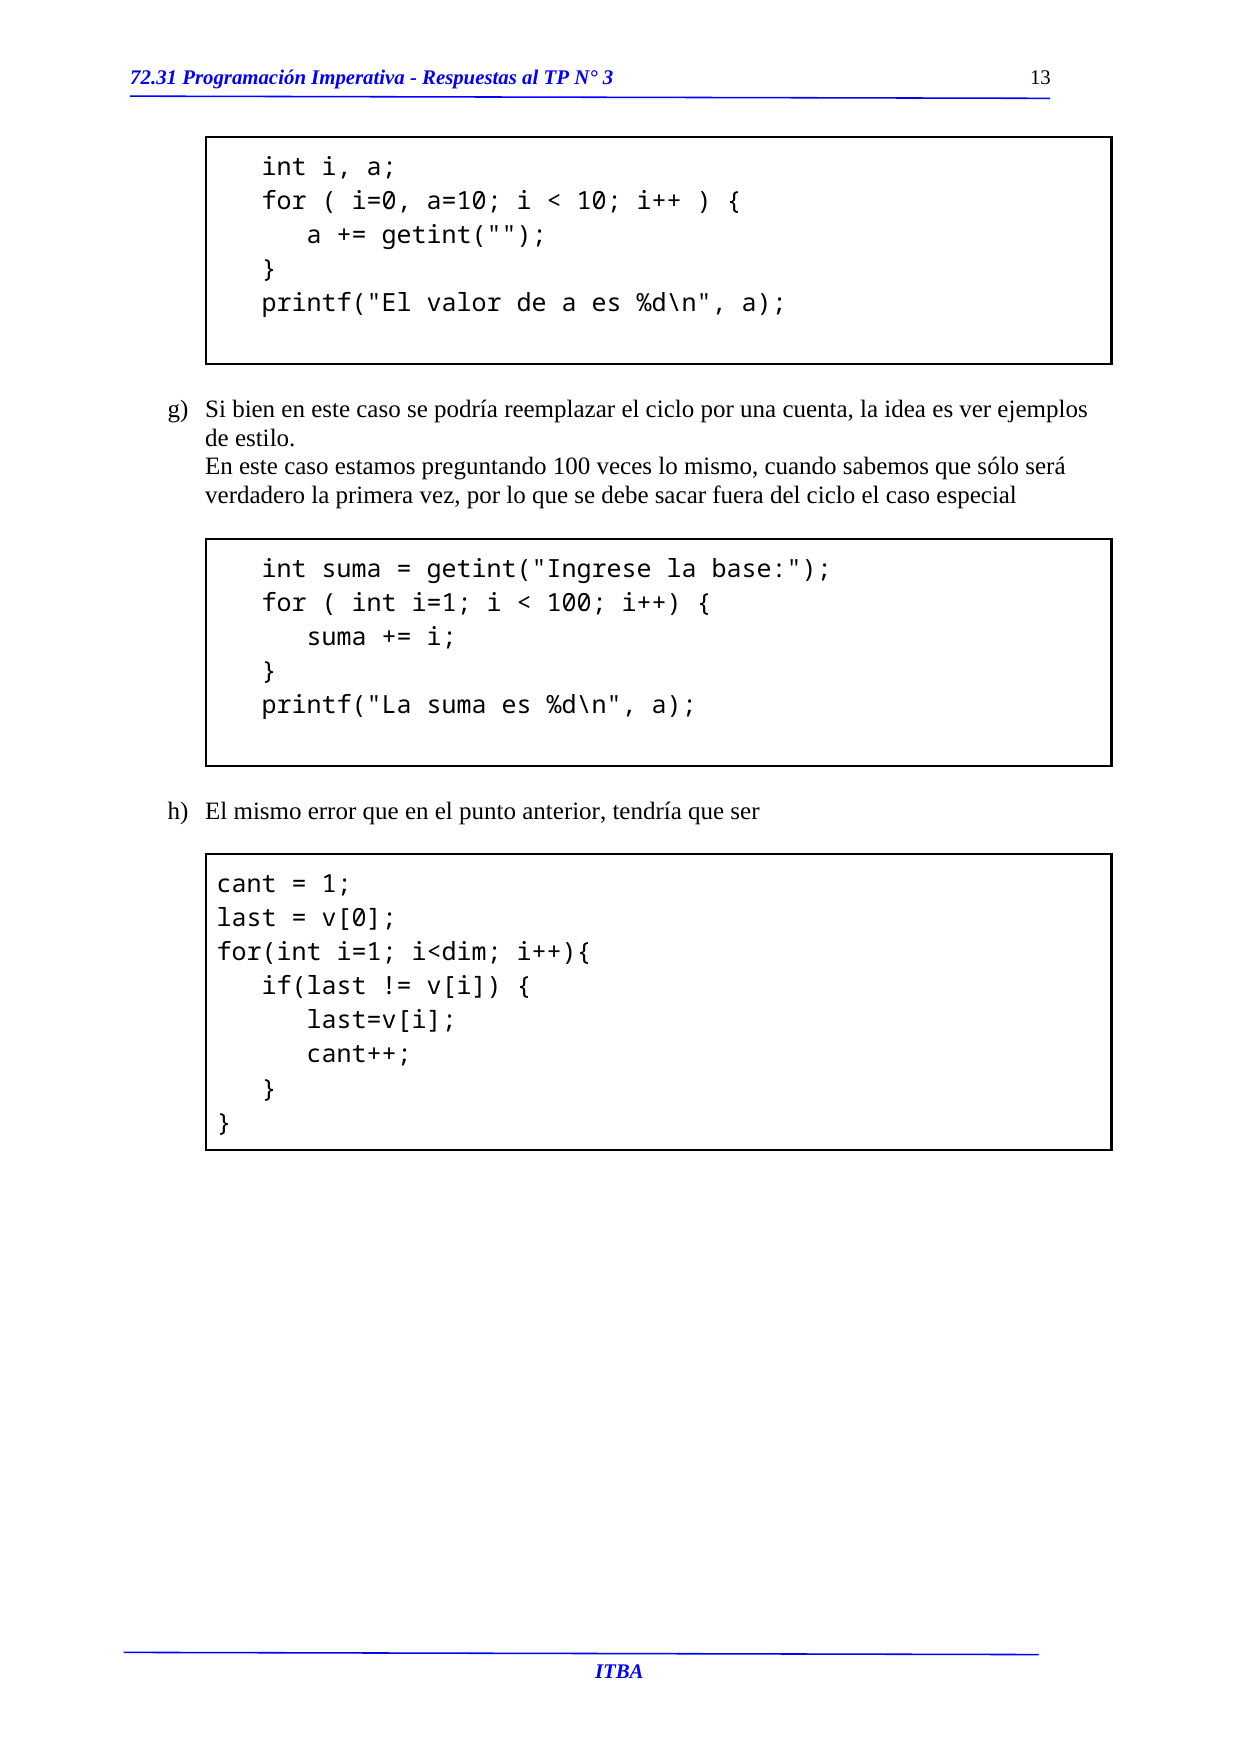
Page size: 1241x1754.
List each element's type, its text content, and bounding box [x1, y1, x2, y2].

table_header int suma = getint("Ingrese la base:"); for ( int i=1; i < 100; i++) { suma += i; } printf("La suma es %d\n", a); [207, 540, 1110, 765]
list Si bien en este caso se podría reemplazar el ciclo por una cuenta, la idea es ver ejemplos de estilo. [167, 394, 1110, 451]
table_header cant = 1; last = v[0]; for(int i=1; i<dim; i++){ if(last != v[i]) { last=v[i]; cant++; } } [207, 855, 1110, 1149]
list El mismo error que en el punto anterior, tendría que ser [167, 796, 1110, 824]
text En este caso estamos preguntando 100 veces lo mismo, cuando sabemos que sólo será verdadero la primera vez, por lo que se debe sacar fuera del ciclo el caso especial [205, 451, 1110, 509]
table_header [207, 138, 1110, 363]
